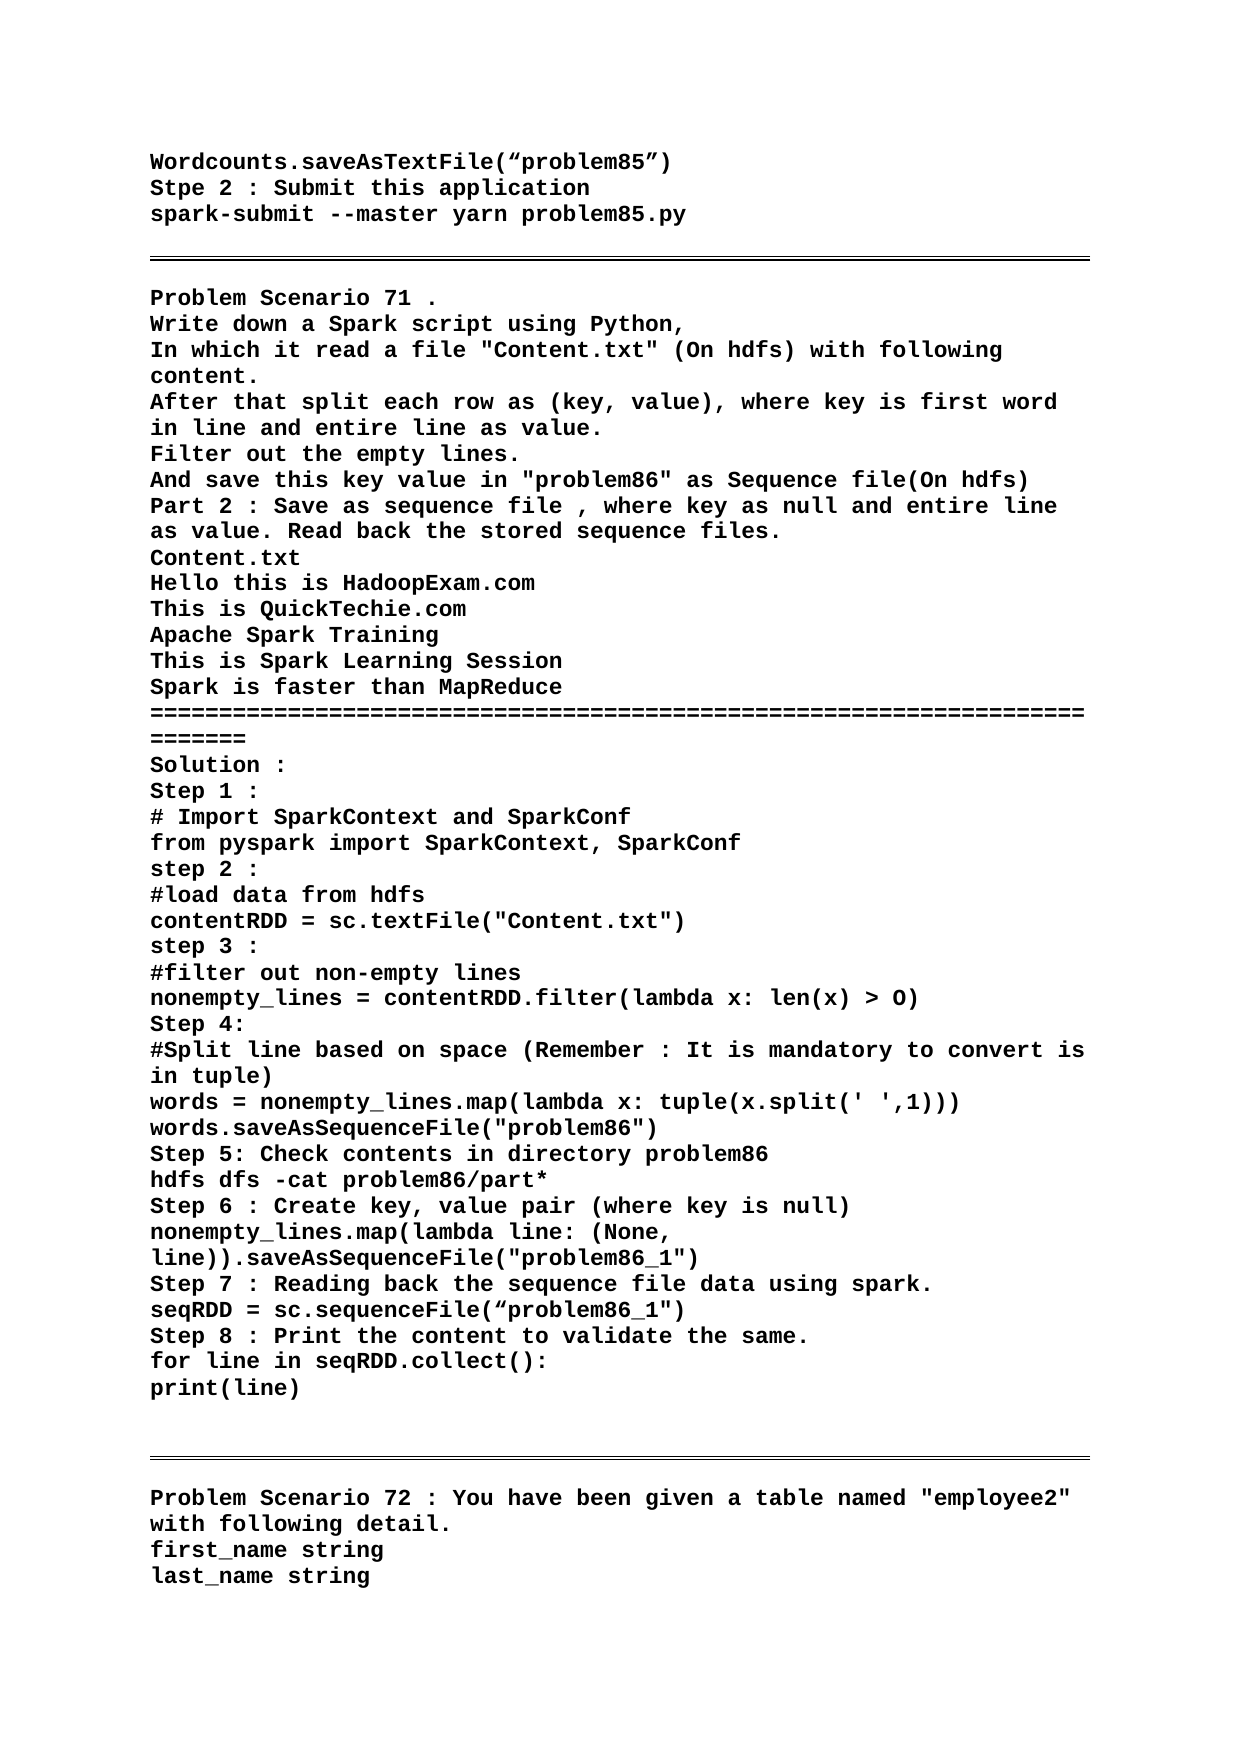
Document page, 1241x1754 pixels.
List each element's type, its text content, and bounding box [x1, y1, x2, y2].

text step 2 : #load data from hdfs contentRDD = sc.textFile("Content.txt") step 3 : #filter out non-empty lines nonempty_lines = contentRDD.filter(lambda x: len(x) > O) Step 4: #Split line based on space (Remember : It is mandatory to convert is in tuple) words = nonempty_lines.map(lambda x: tuple(x.split(' ',1))) words.saveAsSequenceFile("problem86") Step 5: Check contents in directory problem86 hdfs dfs -cat problem86/part* Step 6 : Create key, value pair (where key is null) nonempty_lines.map(lambda line: (None, line)).saveAsSequenceFile("problem86_1") Step 7 : Reading back the sequence file data using spark. seqRDD = sc.sequenceFile(“problem86_1") Step 8 : Print the content to validate the same. for line in seqRDD.collect(): print(line) [150, 857, 1090, 1402]
text Problem Scenario 71 . Write down a Spark script using Python, In which it read a file "Content.txt" (On hdfs) with following content. After that split each row as (key, value), where key is first word in line and entire line as value. Filter out the empty lines. And save this key value in "problem86" as Sequence file(On hdfs) Part 2 : Save as sequence file , where key as null and entire line as value. Read back the stored sequence files. Content.txt Hello this is HadoopExam.com This is QuickTechie.com Apache Spark Training This is Spark Learning Session Spark is faster than MapReduce =========================================================================== Solution : Step 1 : # Import SparkContext and SparkConf from pyspark import SparkContext, SparkConf [150, 286, 1090, 857]
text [150, 1486, 1090, 1590]
text Wordcounts.saveAsTextFile(“problem85”) Stpe 2 : Submit this application spark-submit --master yarn problem85.py [150, 150, 1090, 228]
